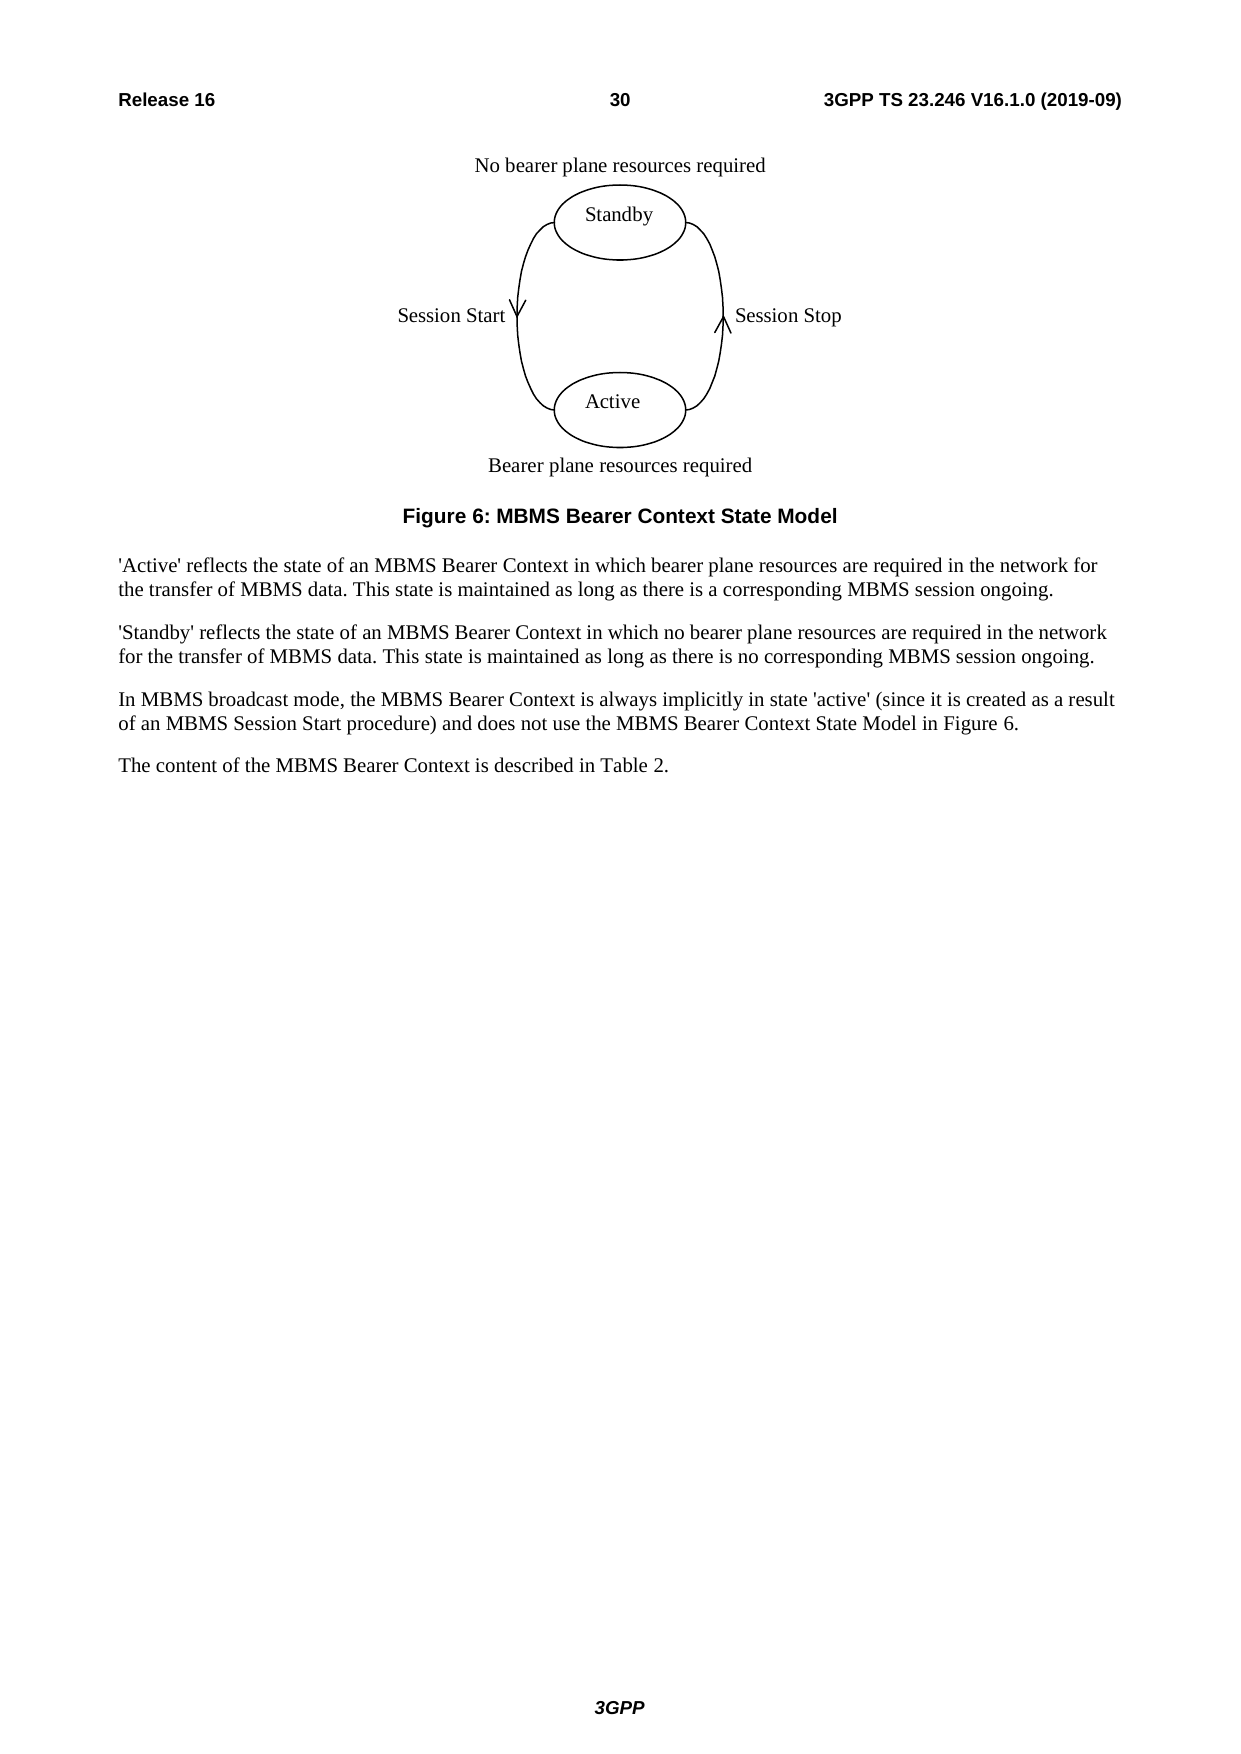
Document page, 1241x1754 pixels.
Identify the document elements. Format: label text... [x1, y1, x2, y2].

text Figure 6: MBMS Bearer Context State Model [118, 504, 1122, 528]
text 'Active' reflects the state of an MBMS Bearer Context in which bearer plane resources are required in the network for the transfer of MBMS data. This state is maintained as long as there is a corresponding MBMS session ongoing. [118, 553, 1122, 601]
text The content of the MBMS Bearer Context is described in Table 2. [118, 753, 1122, 777]
text 'Standby' reflects the state of an MBMS Bearer Context in which no bearer plane resources are required in the network for the transfer of MBMS data. This state is maintained as long as there is no corresponding MBMS session ongoing. [118, 619, 1122, 668]
text In MBMS broadcast mode, the MBMS Bearer Context is always implicitly in state 'active' (since it is created as a result of an MBMS Session Start procedure) and does not use the MBMS Bearer Context State Model in Figure 6. [118, 686, 1122, 734]
